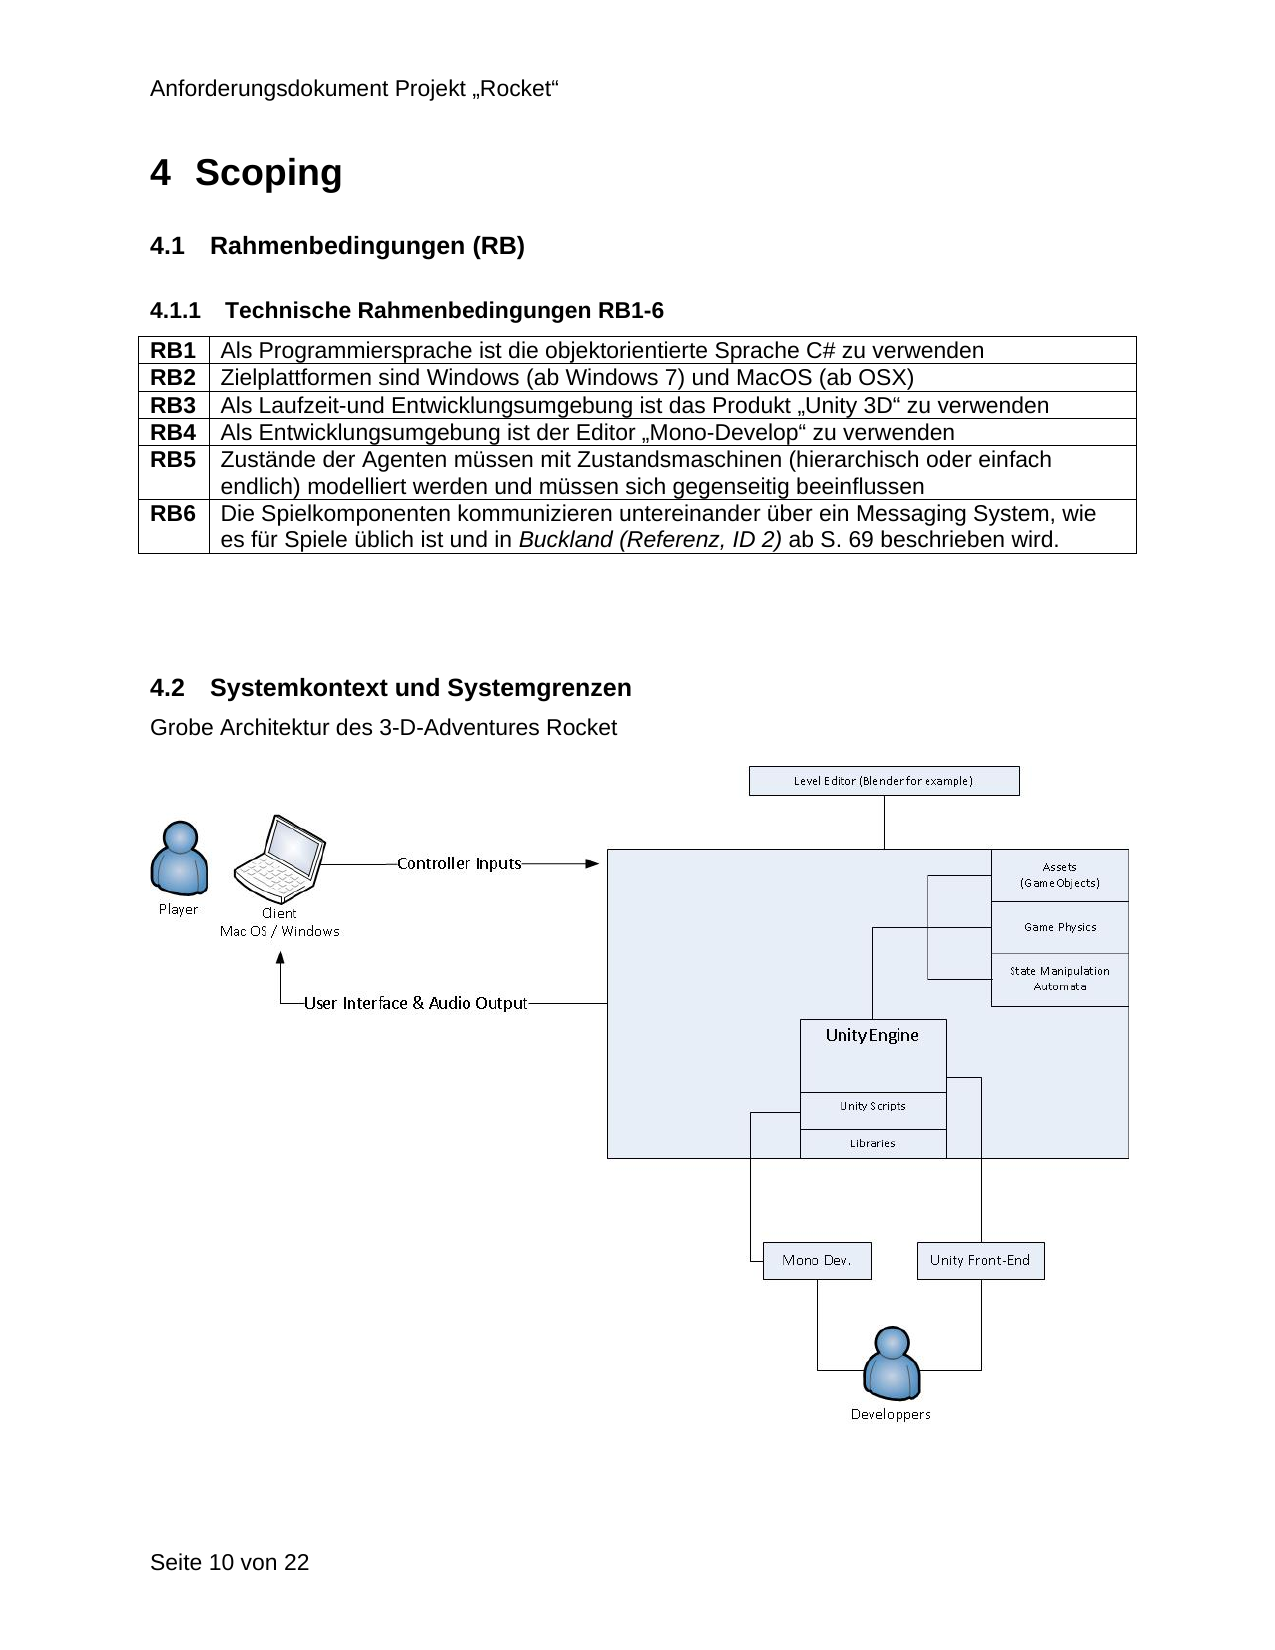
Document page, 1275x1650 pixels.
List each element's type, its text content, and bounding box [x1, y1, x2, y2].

subtitle Rahmenbedingungen (RB) [150, 231, 1211, 259]
table_cell Zustände der Agenten müssen mit Zustandsmaschinen (hierarchisch oder einfach endlich) modelliert werden und müssen sich gegenseitig beeinflussen [210, 446, 1136, 499]
table_cell Als Entwicklungsumgebung ist der Editor „Mono-Develop“ zu verwenden [210, 419, 1136, 445]
subtitle Scoping [150, 150, 1211, 193]
table_cell Als Laufzeit-und Entwicklungsumgebung ist das Produkt „Unity 3D“ zu verwenden [210, 392, 1136, 418]
table_cell RB6 [139, 500, 209, 553]
table_header Als Programmiersprache ist die objektorientierte Sprache C# zu verwenden [210, 337, 1136, 363]
subtitle Technische Rahmenbedingungen RB1-6 [150, 297, 1211, 323]
table_cell RB5 [139, 446, 209, 499]
text Grobe Architektur des 3-D-Adventures Rocket [150, 714, 1211, 740]
table_cell Zielplattformen sind Windows (ab Windows 7) und MacOS (ab OSX) [210, 364, 1136, 391]
table_cell RB2 [139, 364, 209, 391]
table_cell RB4 [139, 419, 209, 445]
table_cell Die Spielkomponenten kommunizieren untereinander über ein Messaging System, wie es für Spiele üblich ist und in Buckland (Referenz, ID 2) ab S. 69 beschrieben wird. [210, 500, 1136, 553]
table_header RB1 [139, 337, 209, 363]
picture [150, 766, 1129, 1424]
table_cell RB3 [139, 392, 209, 418]
subtitle Systemkontext und Systemgrenzen [150, 673, 1211, 702]
